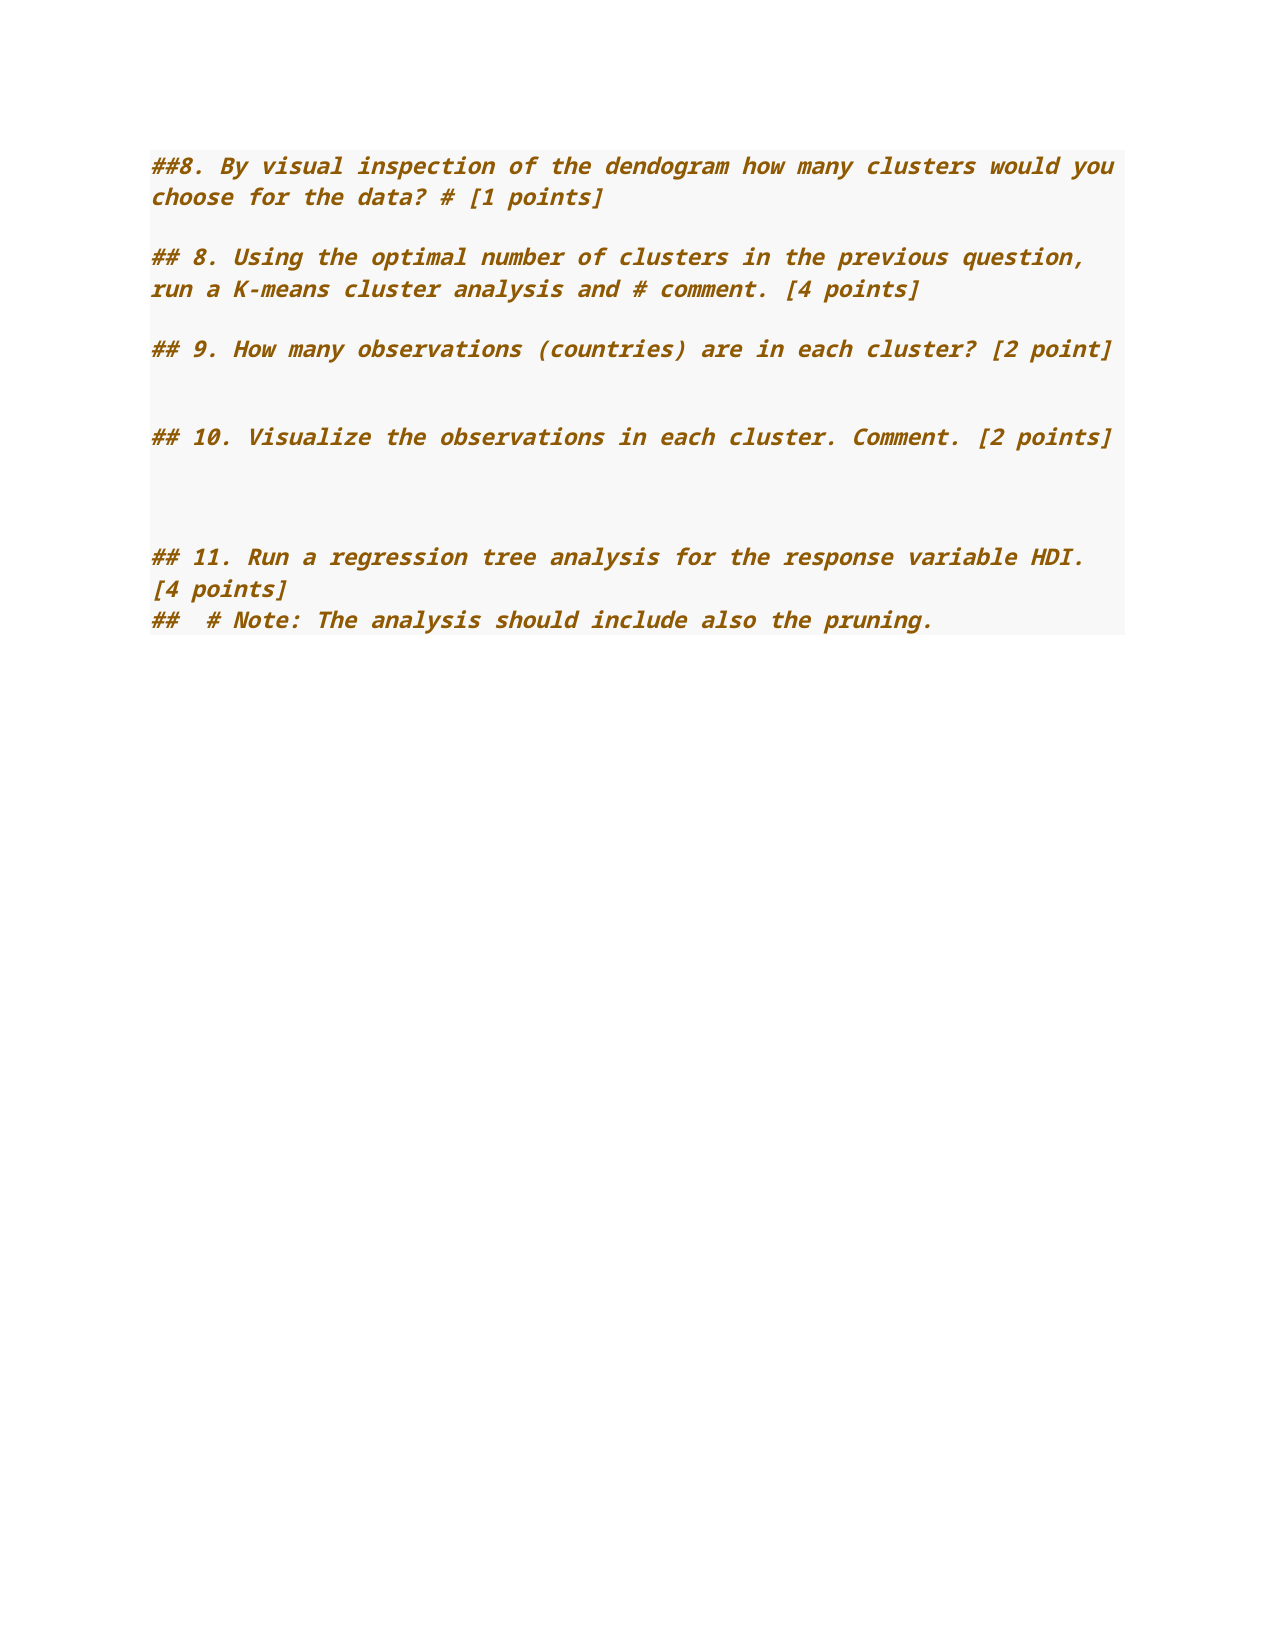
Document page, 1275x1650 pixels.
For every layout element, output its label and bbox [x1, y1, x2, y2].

text [150, 150, 1125, 635]
